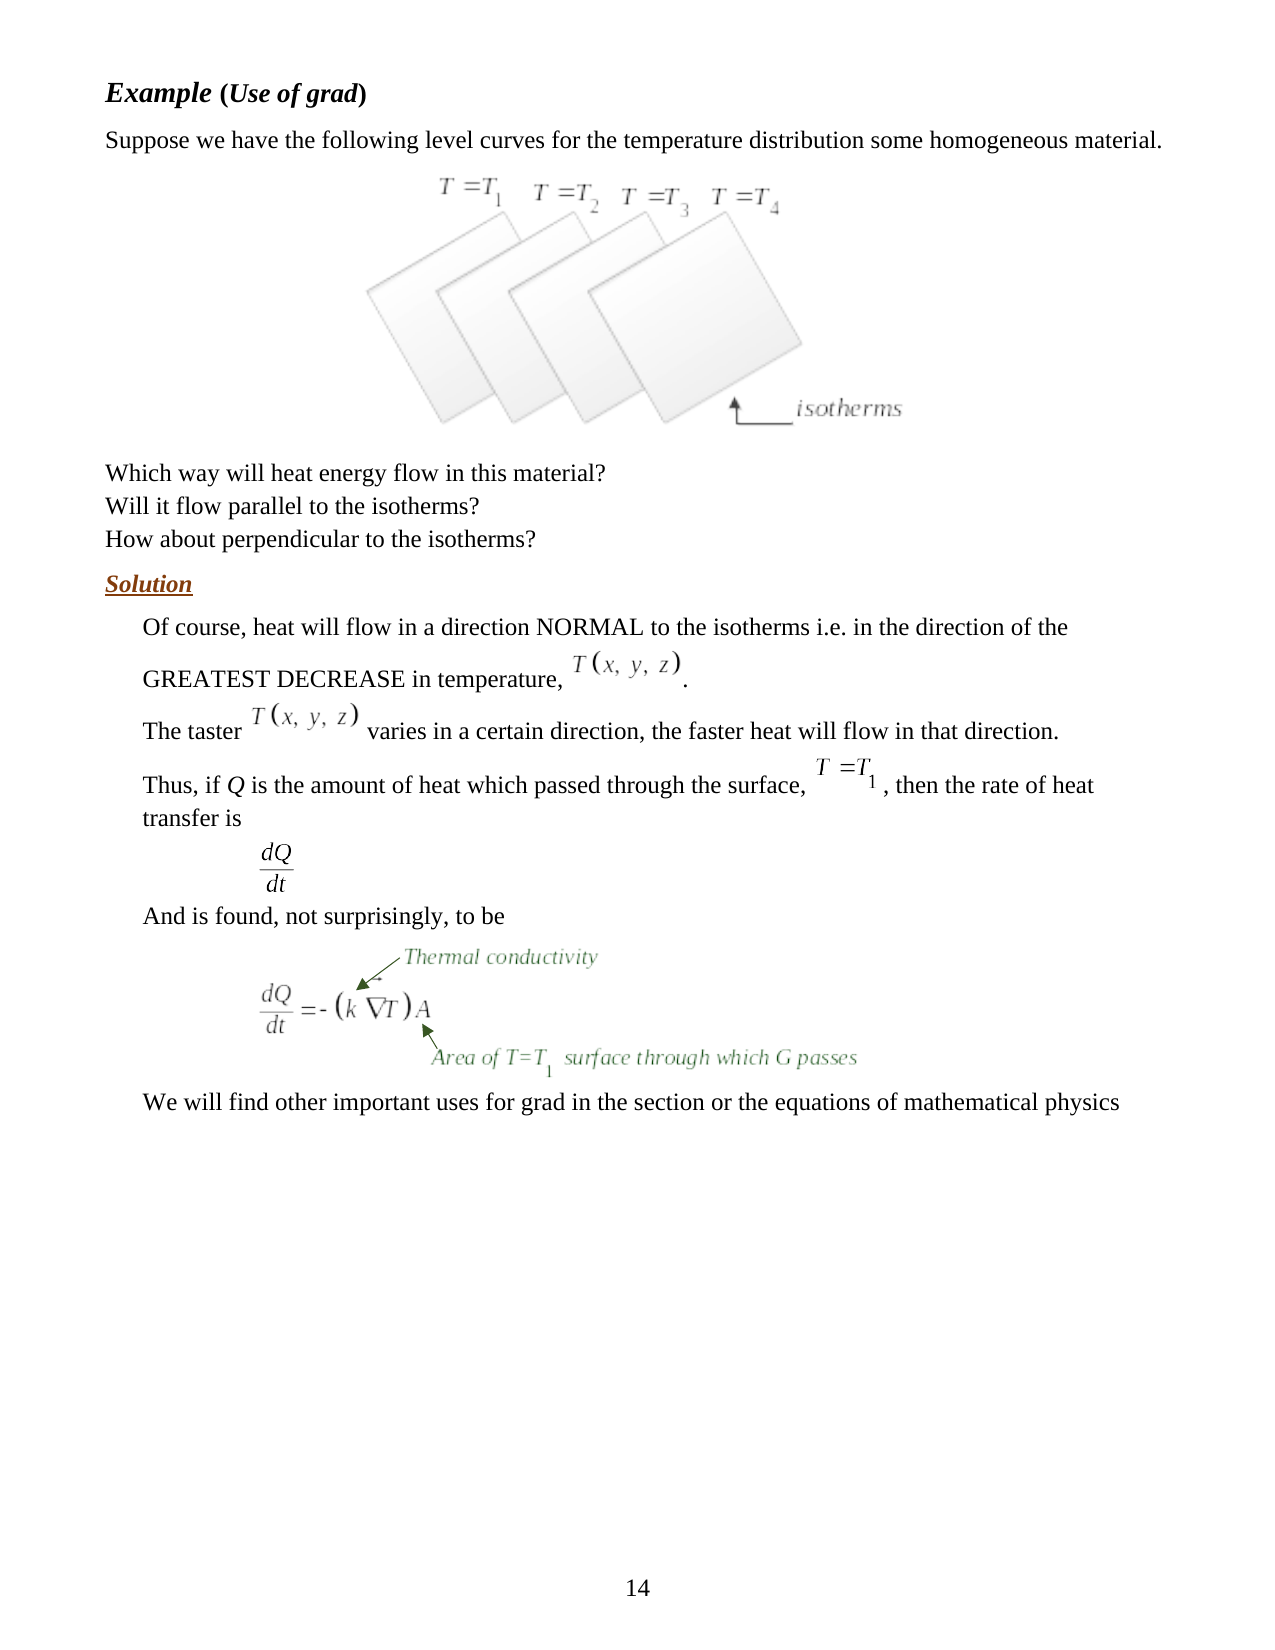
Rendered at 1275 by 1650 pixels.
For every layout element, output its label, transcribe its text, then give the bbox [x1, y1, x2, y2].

text Which way will heat energy flow in this material? [105, 458, 1170, 487]
text Will it flow parallel to the isotherms? [105, 491, 1170, 519]
text Example (Use of grad) [105, 75, 1170, 108]
text Of course, heat will flow in a direction NORMAL to the isotherms i.e. in the direction of the GREATEST DECREASE in temperature, . [142, 612, 1170, 693]
text Thus, if Q is the amount of heat which passed through the surface, , then the rate of heat transfer is [142, 749, 1170, 831]
text Solution [105, 569, 1170, 598]
text Suppose we have the following level curves for the temperature distribution some homogeneous material. [105, 125, 1170, 154]
text And is found, not surprisingly, to be [142, 901, 1170, 930]
text We will find other important uses for grad in the section or the equations of mathematical physics [142, 1087, 1170, 1116]
text How about perpendicular to the isotherms? [105, 524, 1170, 553]
text The taster varies in a certain direction, the faster heat will flow in that direction. [142, 697, 1170, 745]
